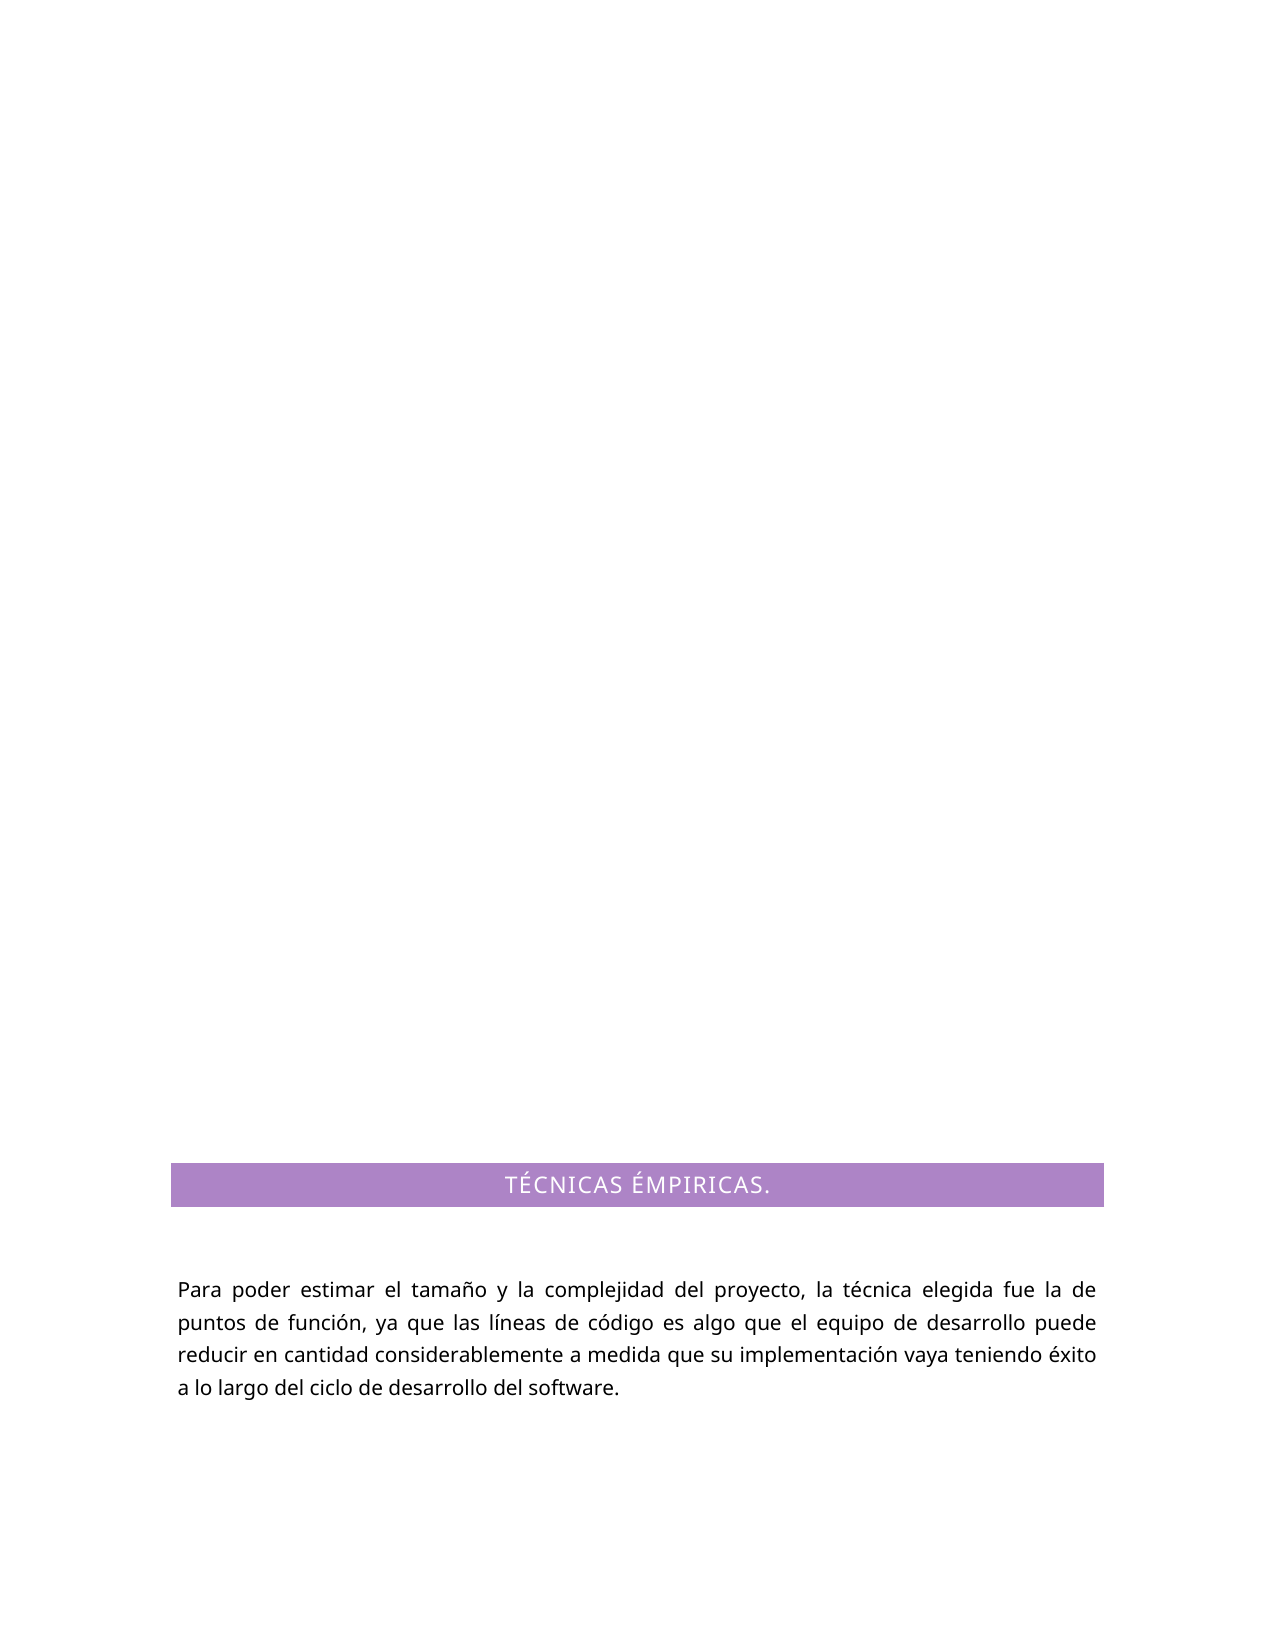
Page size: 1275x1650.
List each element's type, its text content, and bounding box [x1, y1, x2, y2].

text Para poder estimar el tamaño y la complejidad del proyecto, la técnica elegida fue la de puntos de función, ya que las líneas de código es algo que el equipo de desarrollo puede reducir en cantidad considerablemente a medida que su implementación vaya teniendo éxito a lo largo del ciclo de desarrollo del software. [177, 1275, 1098, 1401]
subtitle TÉCNICAS ÉMPIRICAS. [177, 1169, 1098, 1200]
